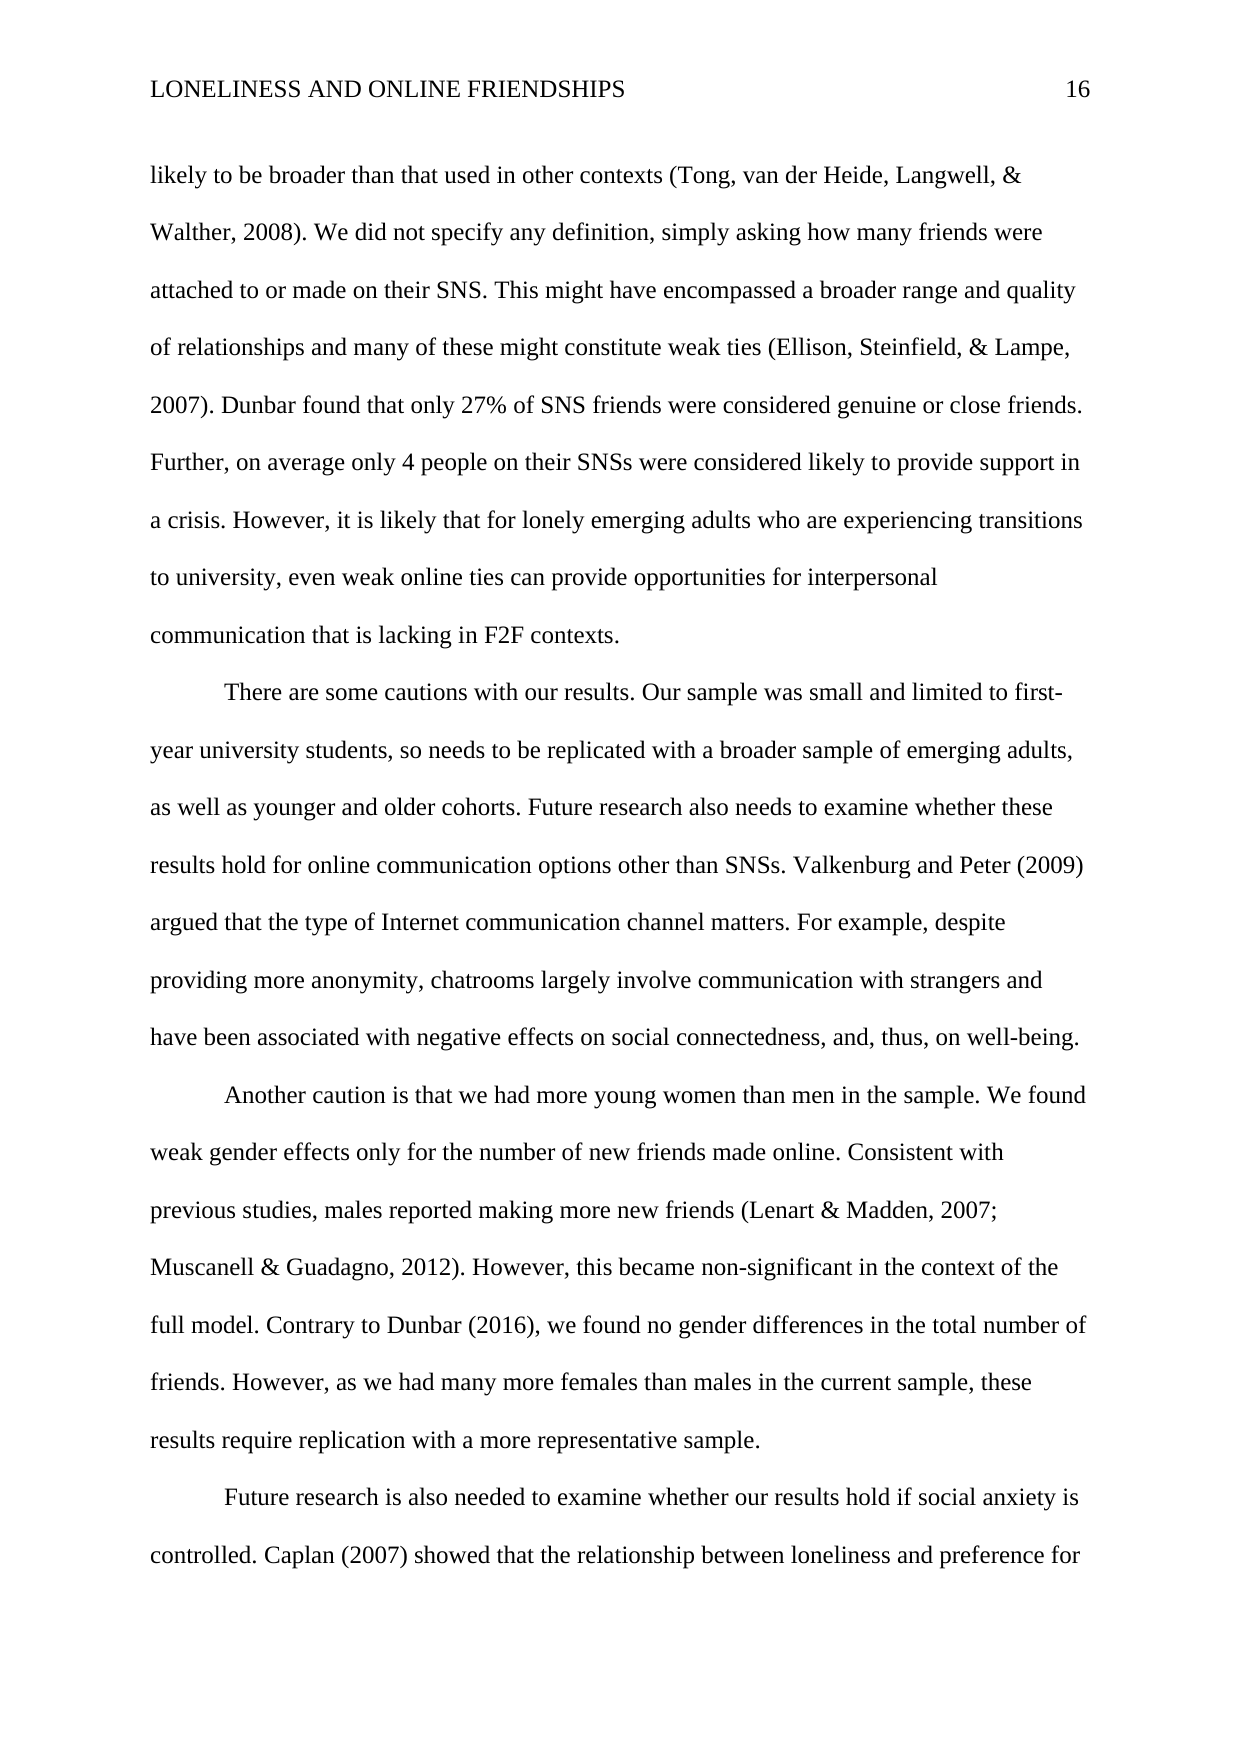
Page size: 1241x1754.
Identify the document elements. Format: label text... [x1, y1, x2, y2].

text Another caution is that we had more young women than men in the sample. We found weak gender effects only for the number of new friends made online. Consistent with previous studies, males reported making more new friends (Lenart & Madden, 2007; Muscanell & Guadagno, 2012). However, this became non-significant in the context of the full model. Contrary to Dunbar (2016), we found no gender differences in the total number of friends. However, as we had many more females than males in the current sample, these results require replication with a more representative sample. [150, 1080, 1090, 1454]
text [150, 1482, 1090, 1569]
text There are some cautions with our results. Our sample was small and limited to first-year university students, so needs to be replicated with a broader sample of emerging adults, as well as younger and older cohorts. Future research also needs to examine whether these results hold for online communication options other than SNSs. Valkenburg and Peter (2009) argued that the type of Internet communication channel matters. For example, despite providing more anonymity, chatrooms largely involve communication with strangers and have been associated with negative effects on social connectedness, and, thus, on well-being. [150, 677, 1090, 1051]
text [150, 160, 1090, 649]
